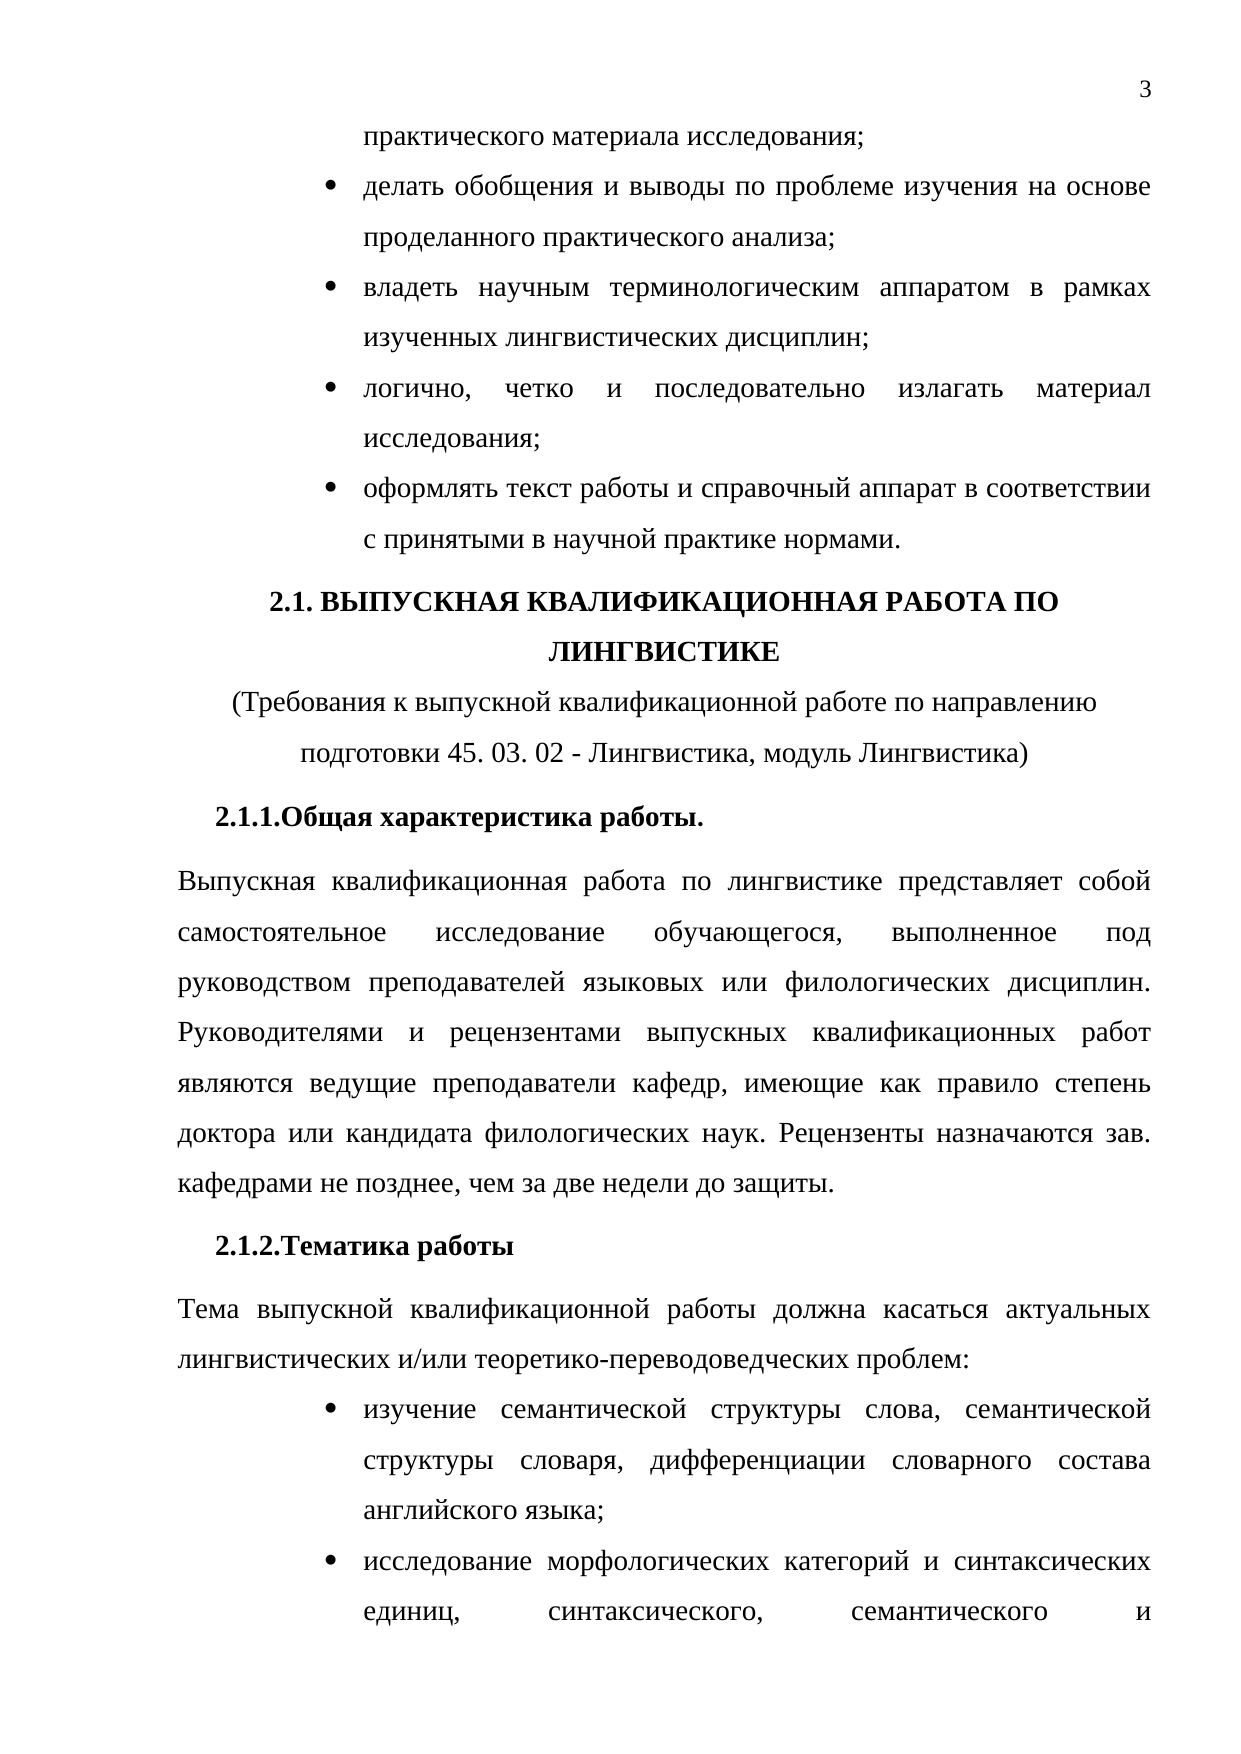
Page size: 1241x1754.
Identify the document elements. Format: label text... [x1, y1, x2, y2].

list владеть научным терминологическим аппаратом в рамках изученных лингвистических дисциплин; [326, 269, 1152, 353]
text 2.1. ВЫПУСКНАЯ КВАЛИФИКАЦИОННАЯ РАБОТА ПО ЛИНГВИСТИКЕ [177, 584, 1152, 668]
text Выпускная квалификационная работа по лингвистике представляет собой самостоятельное исследование обучающегося, выполненное под руководством преподавателей языковых или филологических дисциплин. Руководителями и рецензентами выпускных квалификационных работ являются ведущие преподаватели кафедр, имеющие как правило степень доктора или кандидата филологических наук. Рецензенты назначаются зав. кафедрами не позднее, чем за две недели до защиты. [177, 863, 1152, 1199]
list изучение семантической структуры слова, семантической структуры словаря, дифференциации словарного состава английского языка; [326, 1392, 1152, 1526]
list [326, 118, 1152, 152]
text (Требования к выпускной квалификационной работе по направлению подготовки 45. 03. 02 - Лингвистика, модуль Лингвистика) [177, 684, 1152, 768]
list Тема выпускной квалификационной работы должна касаться актуальных лингвистических и/или теоретико-переводоведческих проблем: [177, 1291, 1152, 1375]
list делать обобщения и выводы по проблеме изучения на основе проделанного практического анализа; [326, 168, 1152, 252]
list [326, 1543, 1152, 1627]
list логично, четко и последовательно излагать материал исследования; [326, 370, 1152, 454]
list оформлять текст работы и справочный аппарат в соответствии с принятыми в научной практике нормами. [326, 471, 1152, 554]
list 2.1.1.Общая характеристика работы. [215, 798, 1152, 833]
list 2.1.2.Тематика работы [215, 1228, 1152, 1262]
